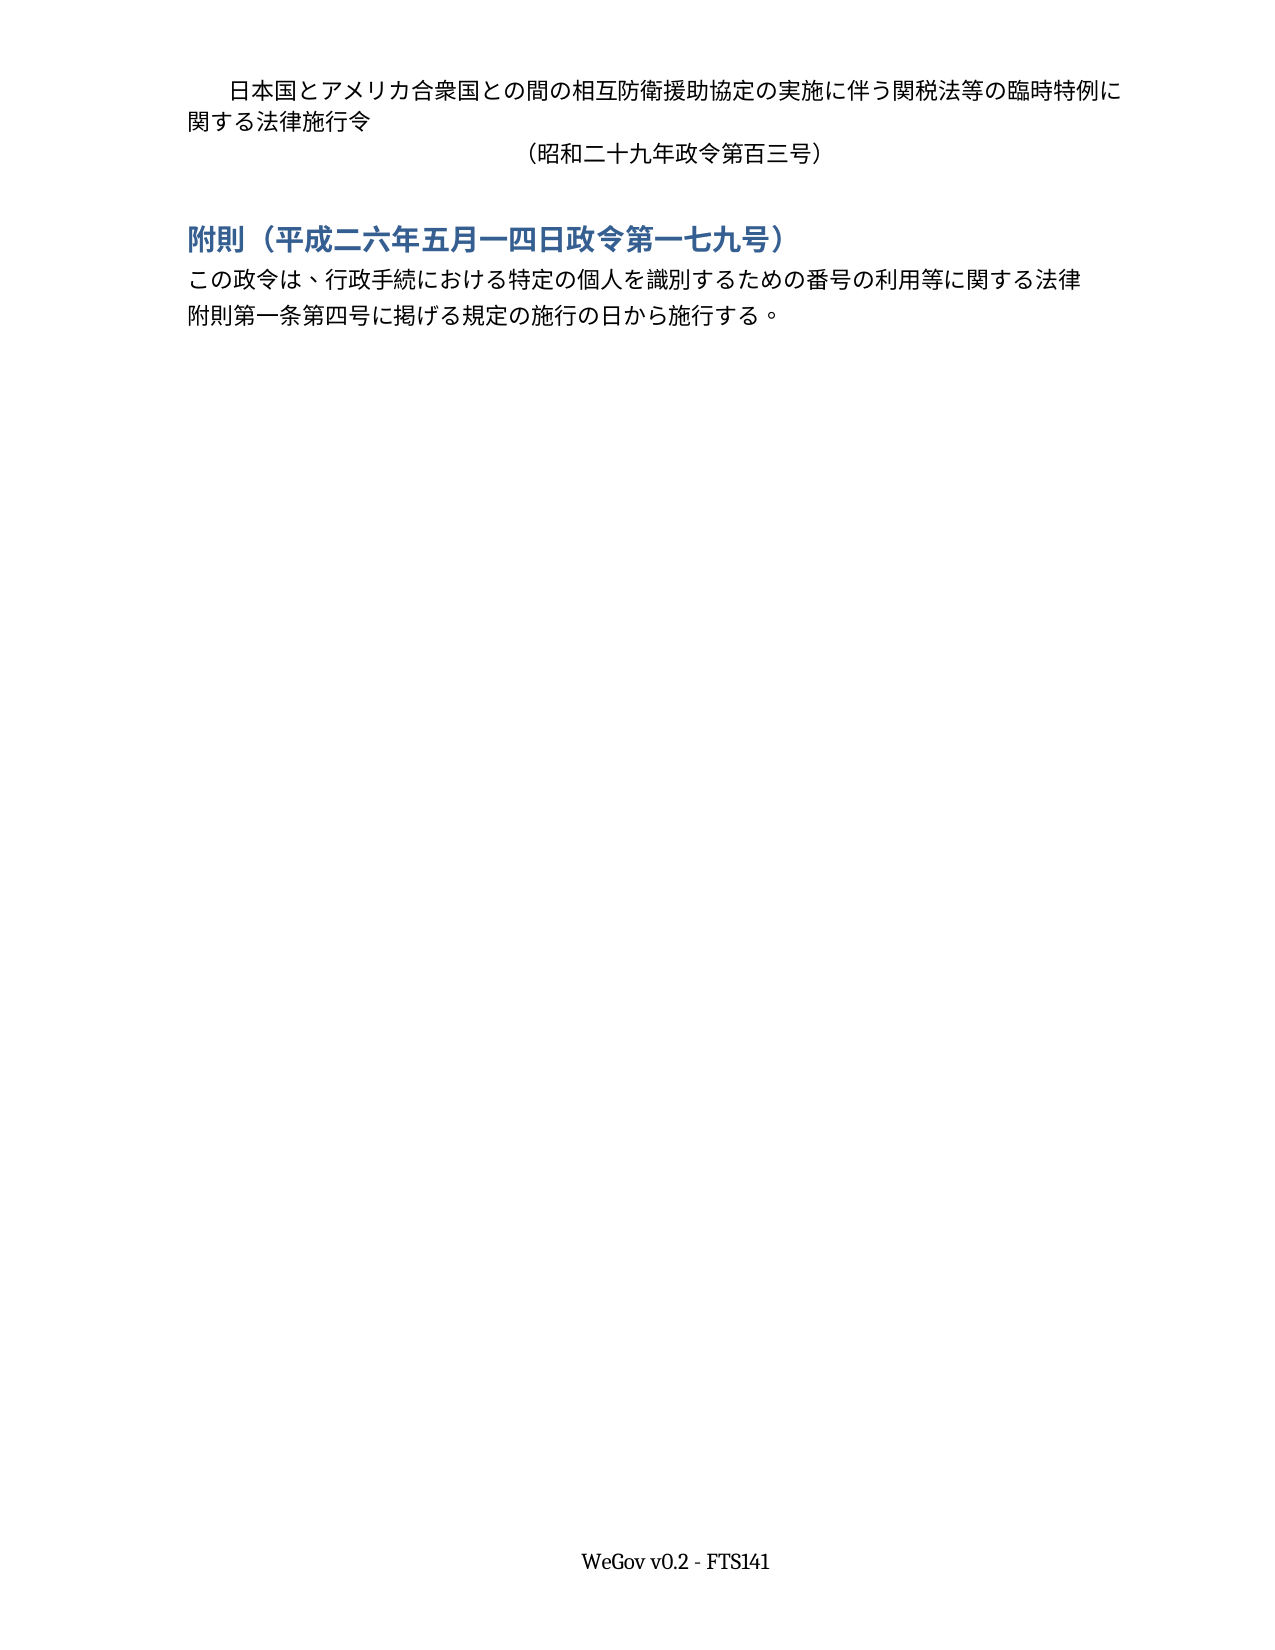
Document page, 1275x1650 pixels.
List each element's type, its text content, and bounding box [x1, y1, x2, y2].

subtitle 附則（平成二六年五月一四日政令第一七九号） [187, 219, 1087, 258]
text この政令は、行政手続における特定の個人を識別するための番号の利用等に関する法律附則第一条第四号に掲げる規定の施行の日から施行する。 [187, 264, 1087, 332]
